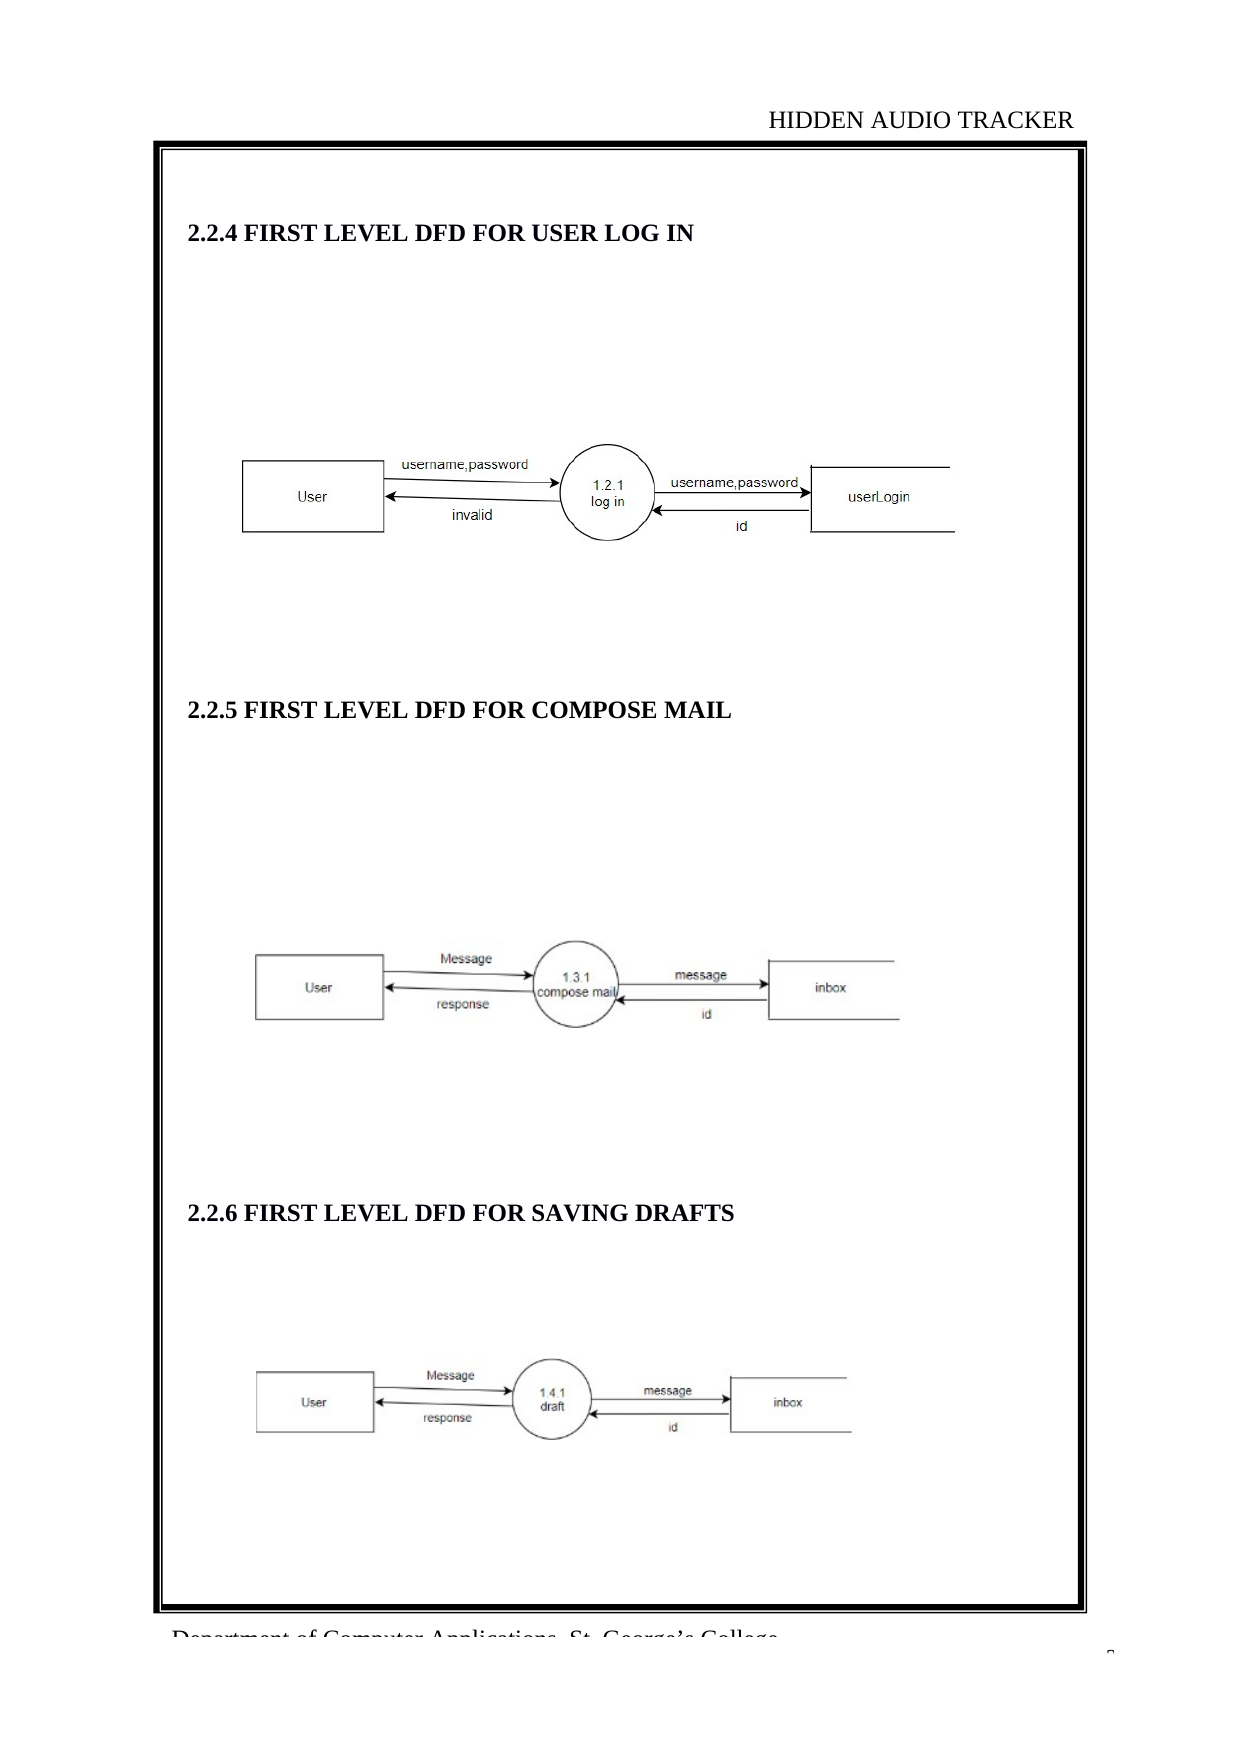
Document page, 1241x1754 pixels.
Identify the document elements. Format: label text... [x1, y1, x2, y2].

picture [242, 443, 956, 541]
subtitle FIRST LEVEL DFD FOR COMPOSE MAIL [187, 695, 1065, 724]
picture [255, 940, 901, 1028]
list FIRST LEVEL DFD FOR SAVING DRAFTS [187, 1198, 1065, 1227]
picture [256, 1358, 853, 1440]
list FIRST LEVEL DFD FOR USER LOG IN [187, 218, 1065, 247]
